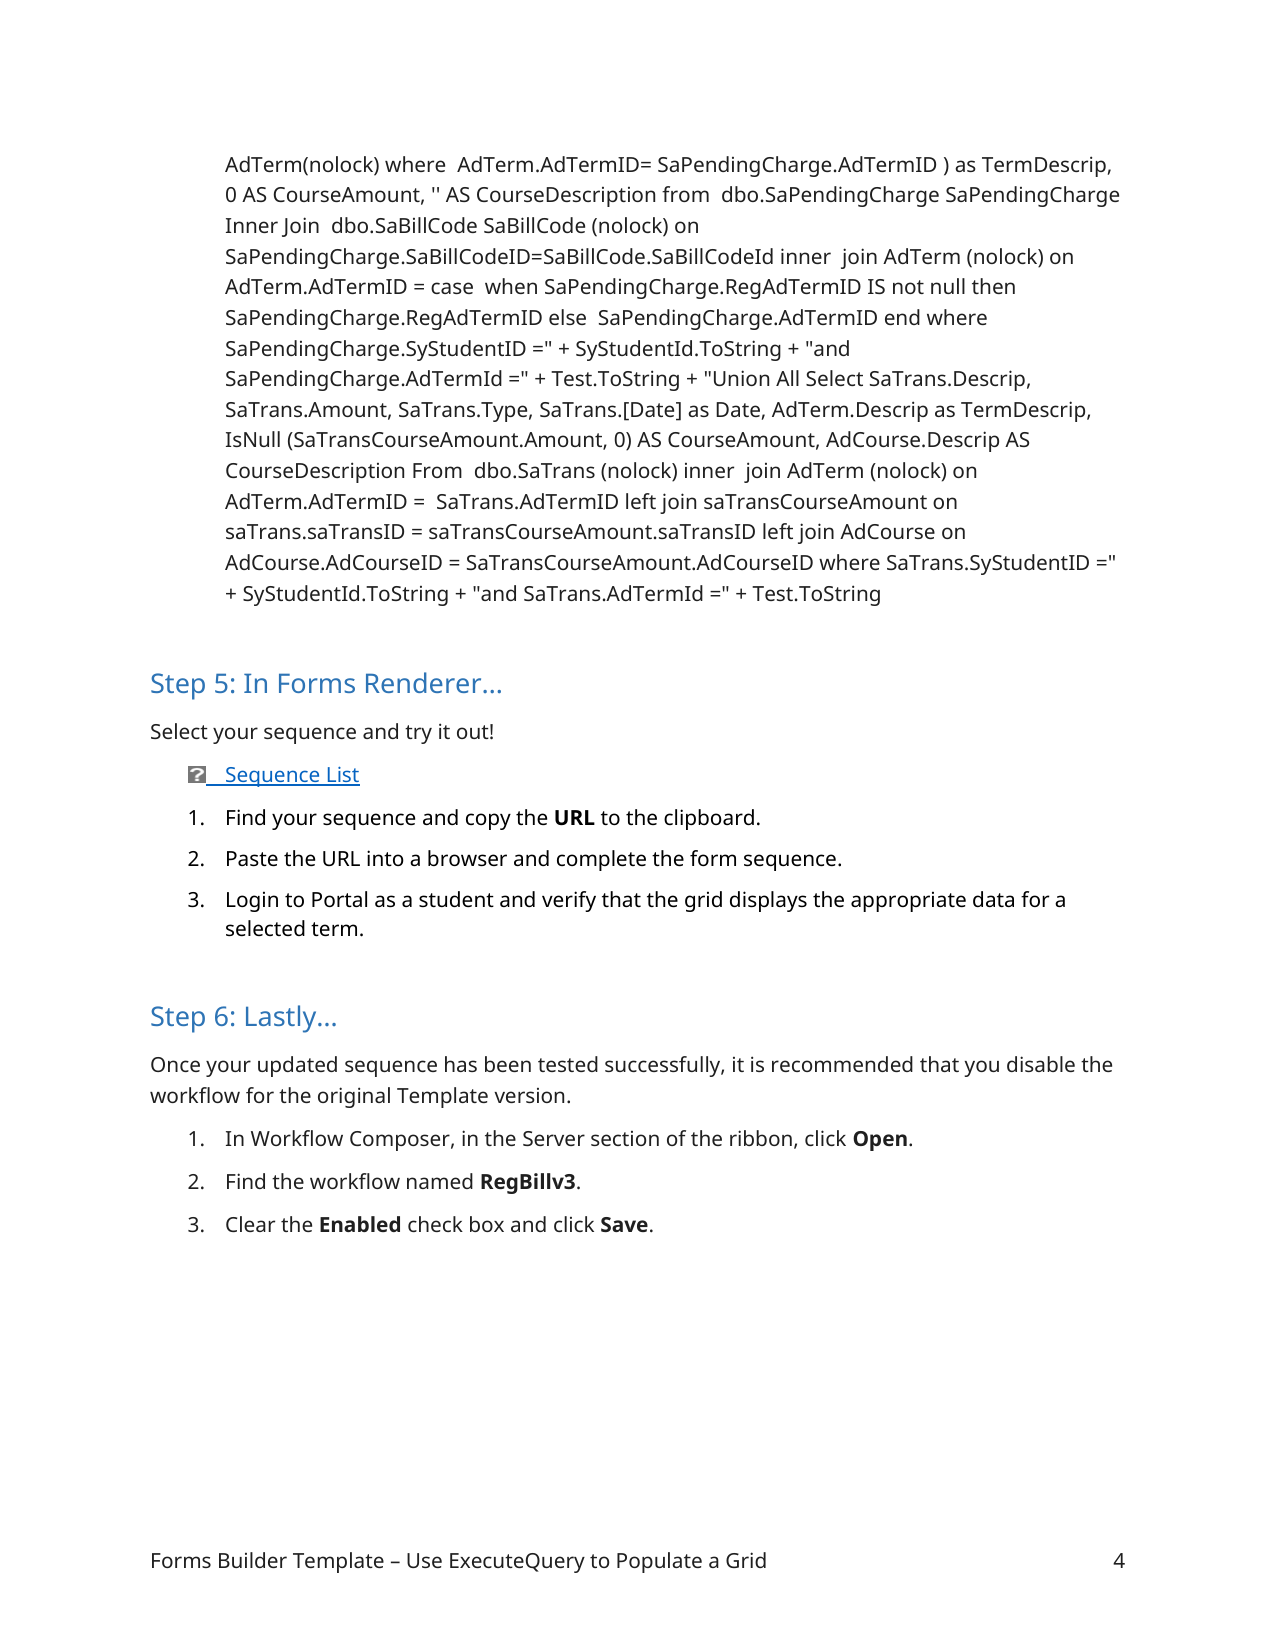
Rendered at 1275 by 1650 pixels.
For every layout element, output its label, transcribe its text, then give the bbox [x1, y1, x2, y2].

list Find the workflow named RegBillv3. [187, 1167, 1125, 1196]
text Select your sequence and try it out! [150, 717, 1125, 746]
list Login to Portal as a student and verify that the grid displays the appropriate data for a selected term. [187, 885, 1125, 942]
list Paste the URL into a browser and complete the form sequence. [187, 844, 1125, 873]
subtitle Step 6: Lastly… [150, 998, 1125, 1035]
picture [188, 766, 206, 783]
list Sequence List [187, 760, 1125, 789]
text Once your updated sequence has been tested successfully, it is recommended that you disable the workflow for the original Template version. [150, 1050, 1125, 1109]
list Clear the Enabled check box and click Save. [187, 1210, 1125, 1239]
subtitle Step 5: In Forms Renderer… [150, 665, 1125, 702]
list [225, 150, 1125, 607]
list In Workflow Composer, in the Server section of the ribbon, click Open. [187, 1124, 1125, 1152]
list Find your sequence and copy the URL to the clipboard. [187, 803, 1125, 832]
